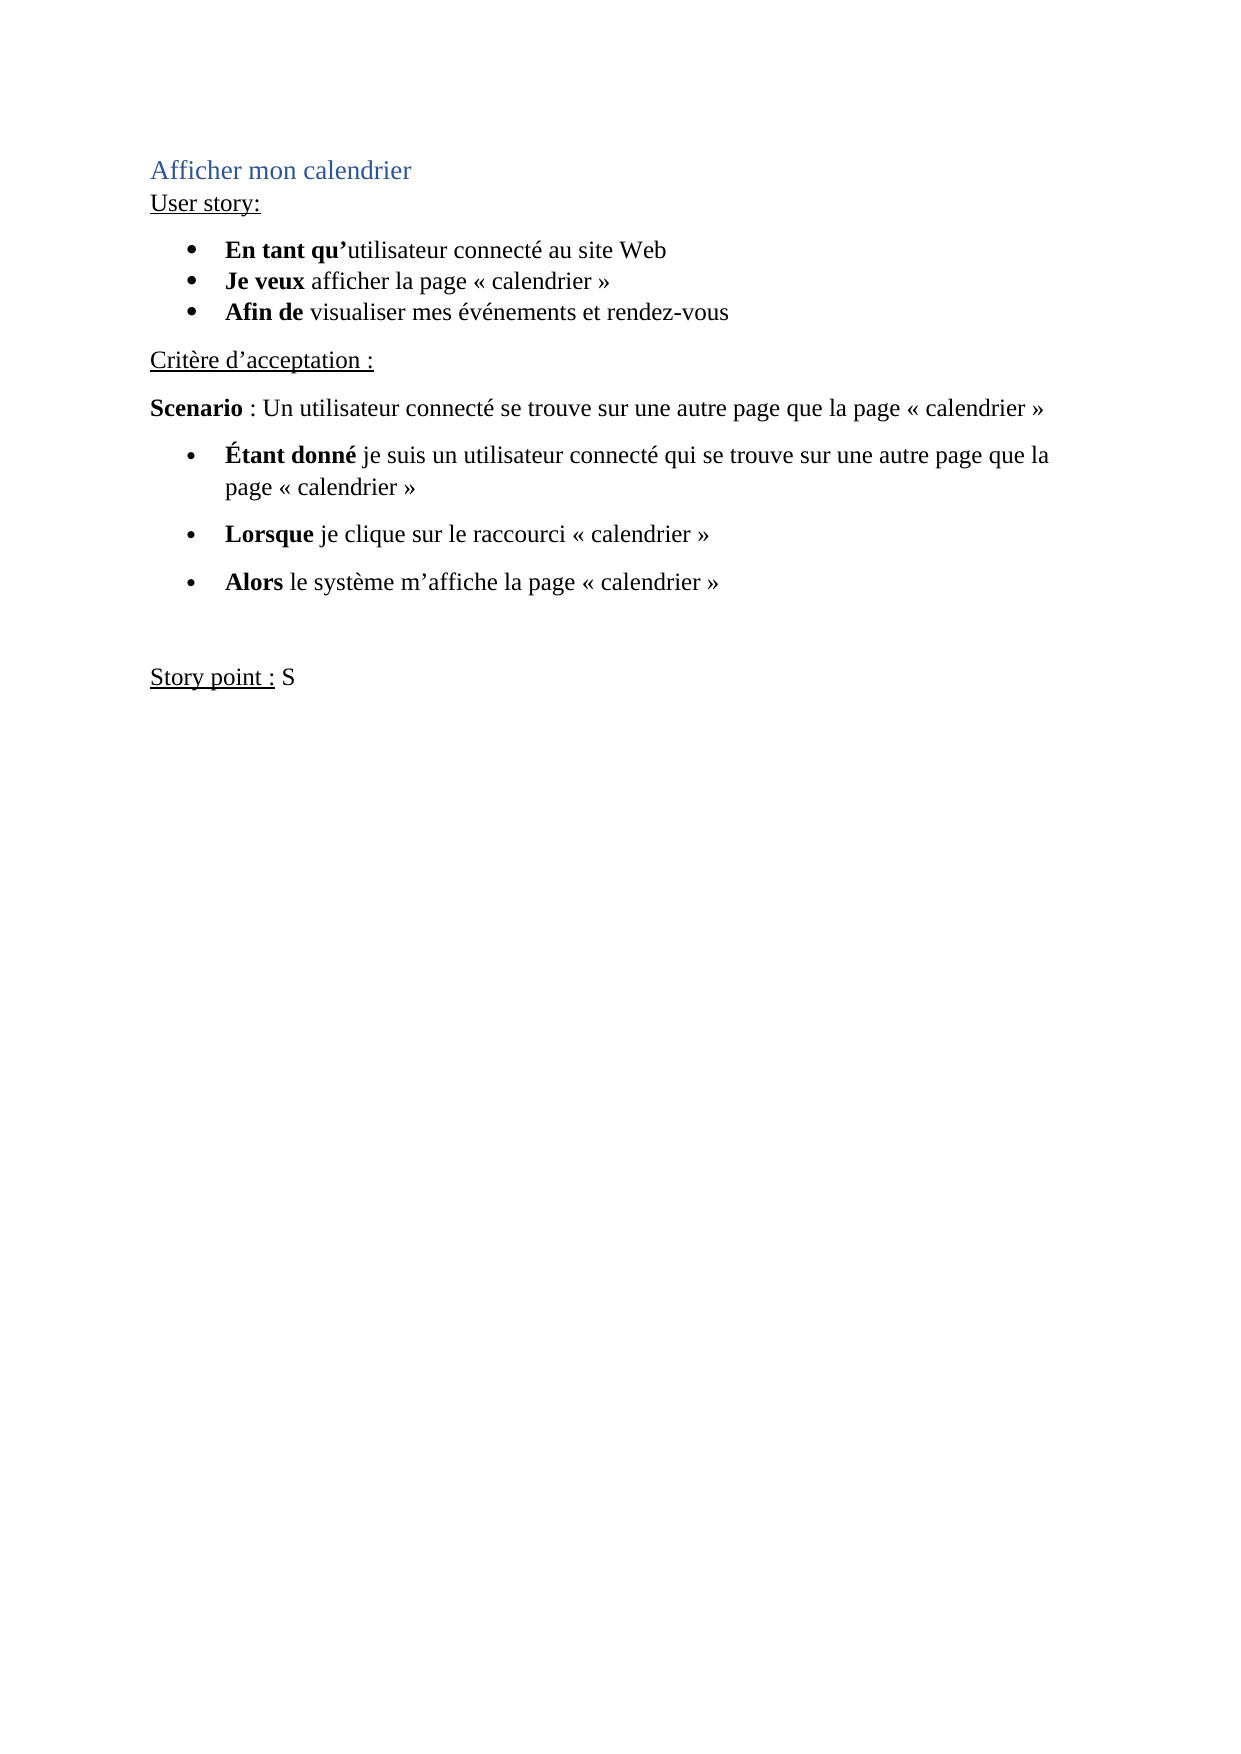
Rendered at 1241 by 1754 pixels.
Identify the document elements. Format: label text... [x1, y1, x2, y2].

text User story: [150, 188, 1090, 216]
text Critère d’acceptation : [150, 345, 1090, 374]
list Étant donné je suis un utilisateur connecté qui se trouve sur une autre page que la page « calendrier » [187, 441, 1090, 500]
text Scenario : Un utilisateur connecté se trouve sur une autre page que la page « calendrier » [150, 393, 1090, 422]
list En tant qu’utilisateur connecté au site Web [187, 235, 1090, 264]
subtitle Afficher mon calendrier [150, 154, 1090, 185]
text Story point : S [150, 662, 1090, 691]
list Afin de visualiser mes événements et rendez-vous [187, 297, 1090, 326]
list Lorsque je clique sur le raccourci « calendrier » [187, 519, 1090, 548]
list Je veux afficher la page « calendrier » [187, 266, 1090, 295]
list Alors le système m’affiche la page « calendrier » [187, 567, 1090, 596]
